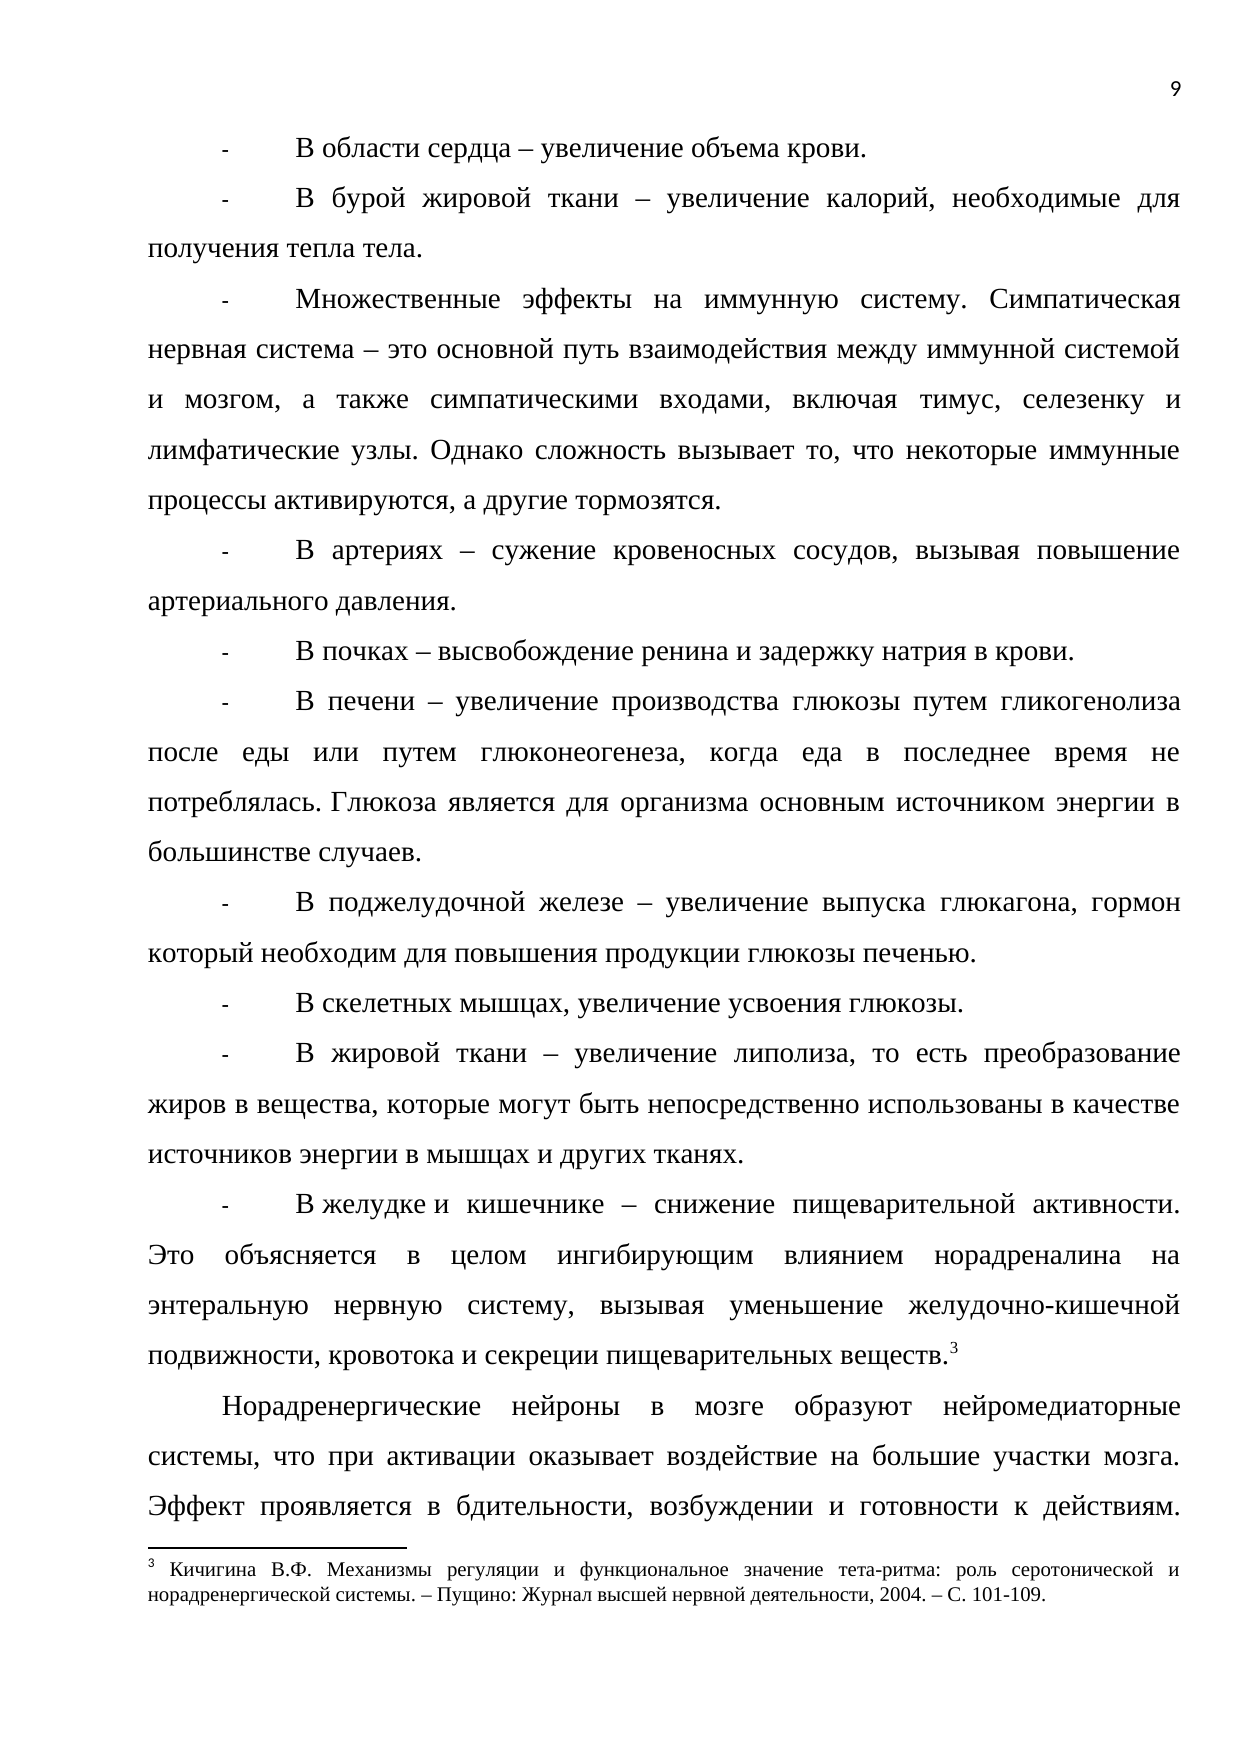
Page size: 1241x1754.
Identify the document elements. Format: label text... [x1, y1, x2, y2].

list В поджелудочной железе – увеличение выпуска глюкагона, гормон который необходим для повышения продукции глюкозы печенью. [148, 884, 1181, 968]
list В области сердца – увеличение объема крови. [148, 130, 1181, 163]
list В желудке и кишечнике – снижение пищеварительной активности. Это объясняется в целом ингибирующим влиянием норадреналина на энтеральную нервную систему, вызывая уменьшение желудочно-кишечной подвижности, кровотока и секреции пищеварительных веществ. [148, 1186, 1181, 1371]
list В скелетных мышцах, увеличение усвоения глюкозы. [148, 985, 1181, 1019]
list В печени – увеличение производства глюкозы путем гликогенолиза после еды или путем глюконеогенеза, когда еда в последнее время не потреблялась. Глюкоза является для организма основным источником энергии в большинстве случаев. [148, 683, 1181, 868]
list В почках – высвобождение ренина и задержку натрия в крови. [148, 633, 1181, 667]
list В жировой ткани – увеличение липолиза, то есть преобразование жиров в вещества, которые могут быть непосредственно использованы в качестве источников энергии в мышцах и других тканях. [148, 1036, 1181, 1170]
list В бурой жировой ткани – увеличение калорий, необходимые для получения тепла тела. [148, 180, 1181, 264]
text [148, 1388, 1181, 1522]
list Множественные эффекты на иммунную систему. Симпатическая нервная система – это основной путь взаимодействия между иммунной системой и мозгом, а также симпатическими входами, включая тимус, селезенку и лимфатические узлы. Однако сложность вызывает то, что некоторые иммунные процессы активируются, а другие тормозятся. [148, 281, 1181, 516]
list В артериях – сужение кровеносных сосудов, вызывая повышение артериального давления. [148, 532, 1181, 616]
